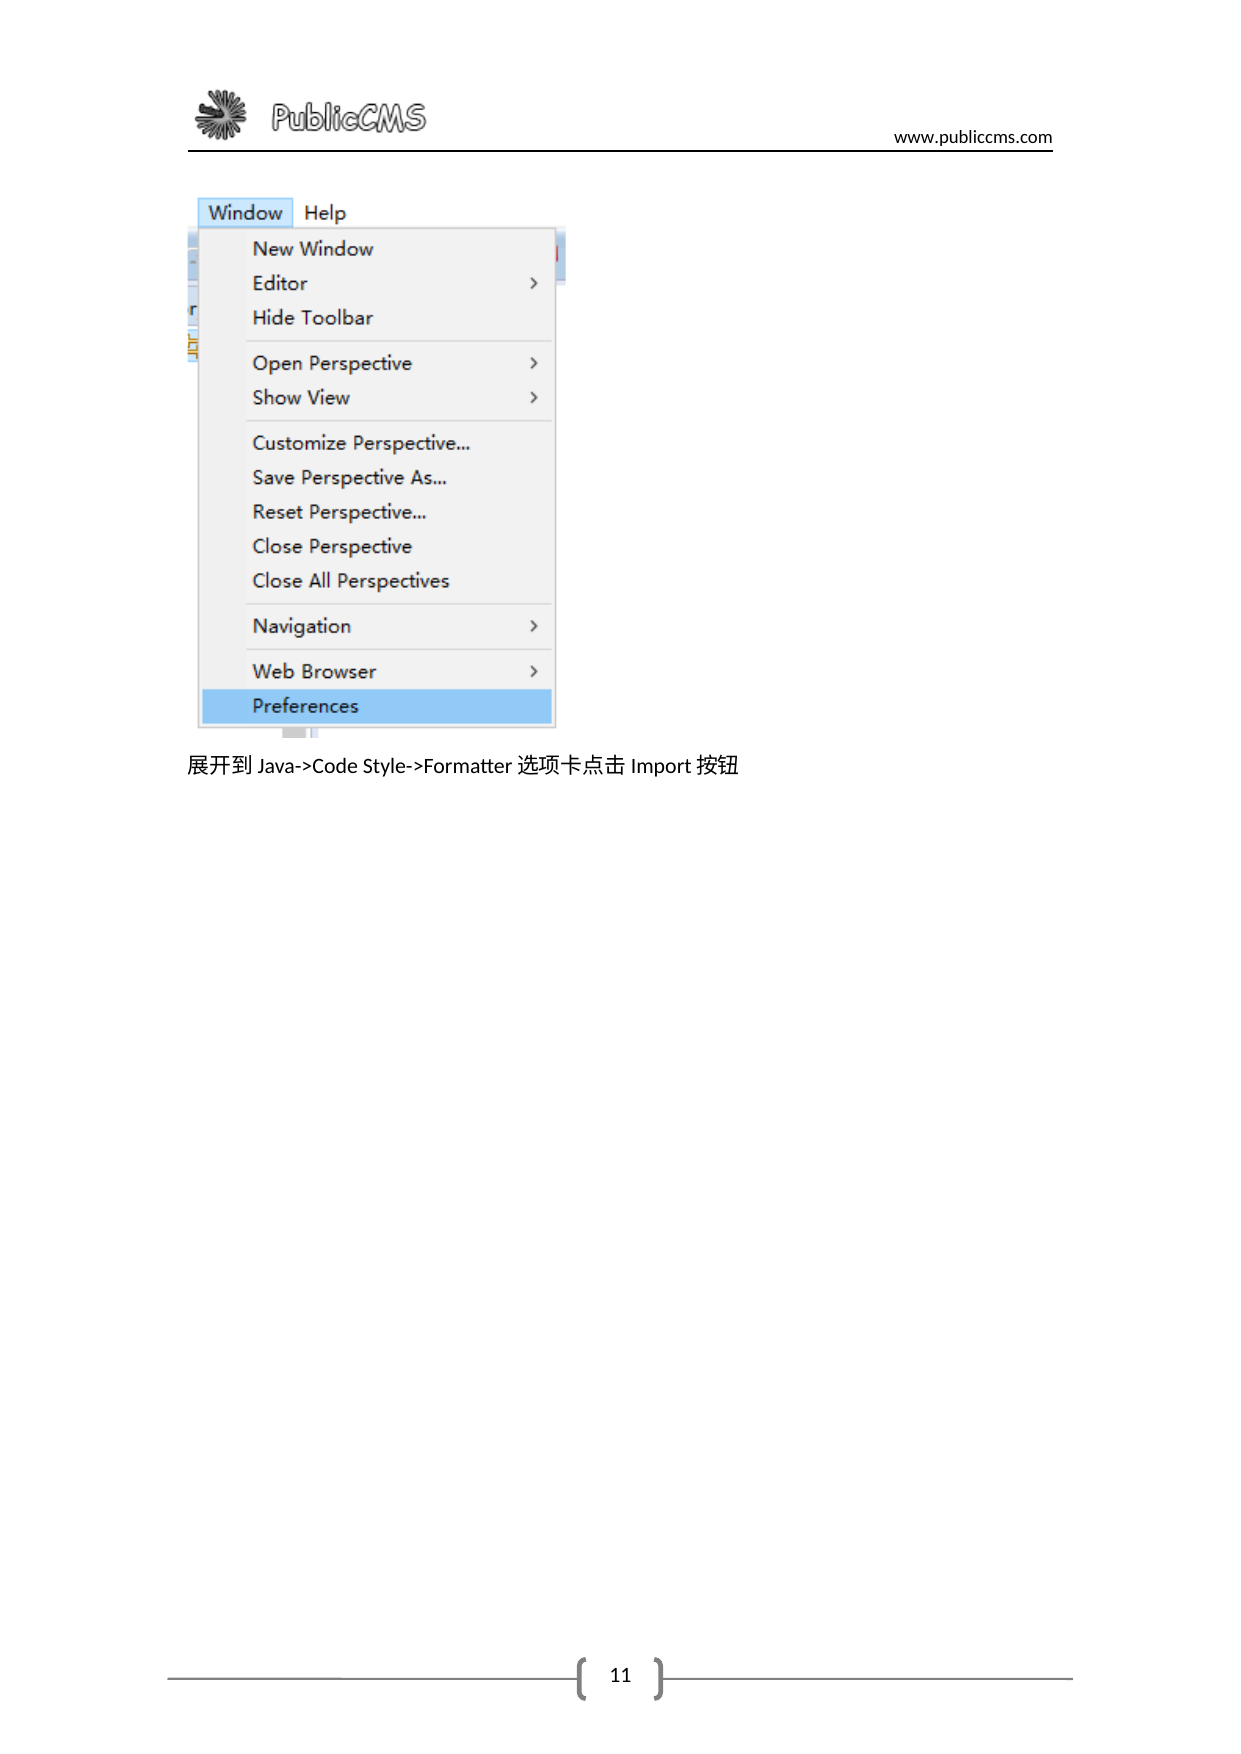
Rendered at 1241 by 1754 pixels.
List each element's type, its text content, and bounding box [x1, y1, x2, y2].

picture [187, 162, 566, 738]
picture [187, 88, 438, 144]
text 展开到Java->Code Style->Formatter选项卡点击Import按钮 [187, 748, 1053, 780]
